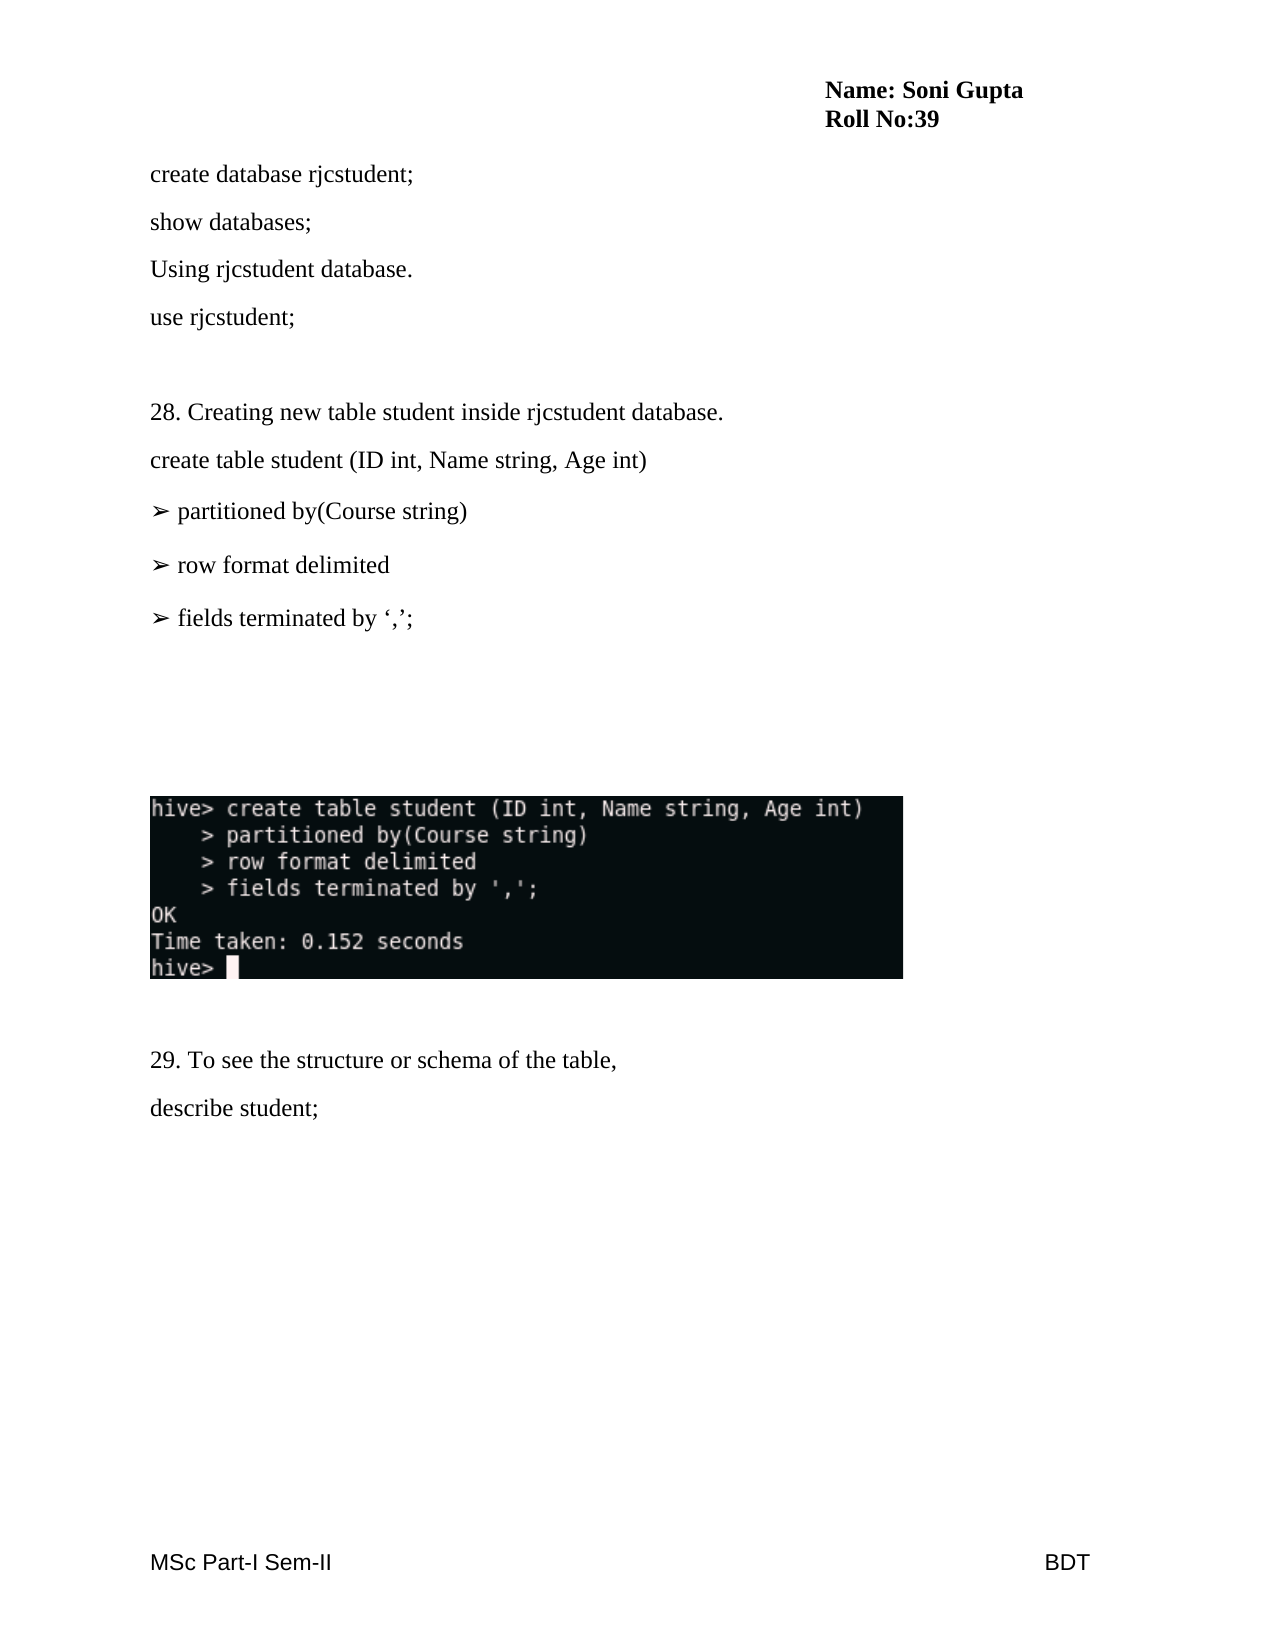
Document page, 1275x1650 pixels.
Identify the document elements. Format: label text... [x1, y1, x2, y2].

text Using rjcstudent database. [150, 254, 1125, 283]
text use rjcstudent; [150, 302, 1125, 331]
text ➢ row format delimited [150, 546, 1125, 580]
text show databases; [150, 207, 1125, 235]
text create table student (ID int, Name string, Age int) [150, 445, 1125, 474]
text 28. Creating new table student inside rjcstudent database. [150, 397, 1125, 426]
text ➢ partitioned by(Course string) [150, 493, 1125, 527]
text 29. To see the structure or schema of the table, [150, 1046, 1125, 1074]
picture [150, 796, 904, 979]
text ➢ fields terminated by ‘,’; [150, 600, 1125, 634]
text create database rjcstudent; [150, 159, 1125, 188]
text describe student; [150, 1093, 1125, 1122]
